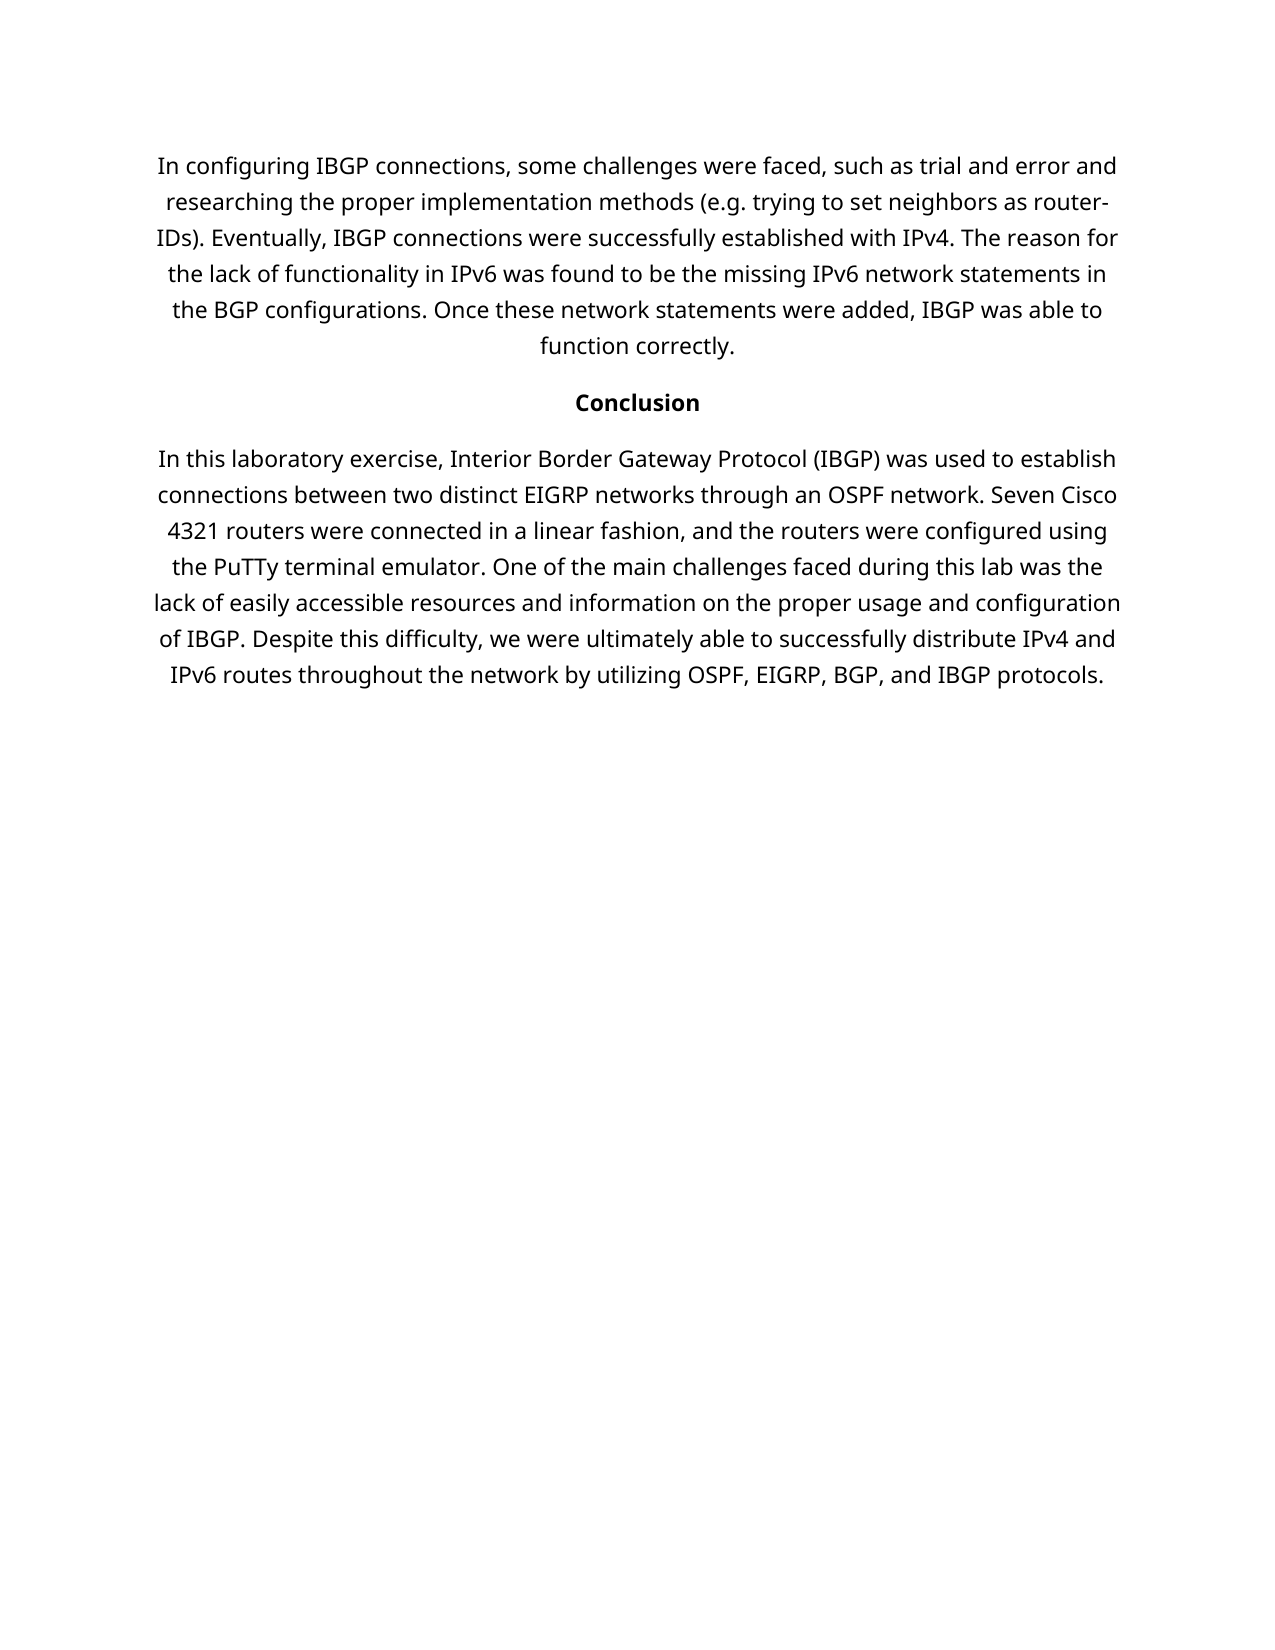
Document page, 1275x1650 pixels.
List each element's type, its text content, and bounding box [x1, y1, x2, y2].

text Conclusion [150, 386, 1125, 418]
text In configuring IBGP connections, some challenges were faced, such as trial and error and researching the proper implementation methods (e.g. trying to set neighbors as router-IDs). Eventually, IBGP connections were successfully established with IPv4. The reason for the lack of functionality in IPv6 was found to be the missing IPv6 network statements in the BGP configurations. Once these network statements were added, IBGP was able to function correctly. [150, 150, 1125, 361]
text In this laboratory exercise, Interior Border Gateway Protocol (IBGP) was used to establish connections between two distinct EIGRP networks through an OSPF network. Seven Cisco 4321 routers were connected in a linear fashion, and the routers were configured using the PuTTy terminal emulator. One of the main challenges faced during this lab was the lack of easily accessible resources and information on the proper usage and configuration of IBGP. Despite this difficulty, we were ultimately able to successfully distribute IPv4 and IPv6 routes throughout the network by utilizing OSPF, EIGRP, BGP, and IBGP protocols. [150, 443, 1125, 690]
